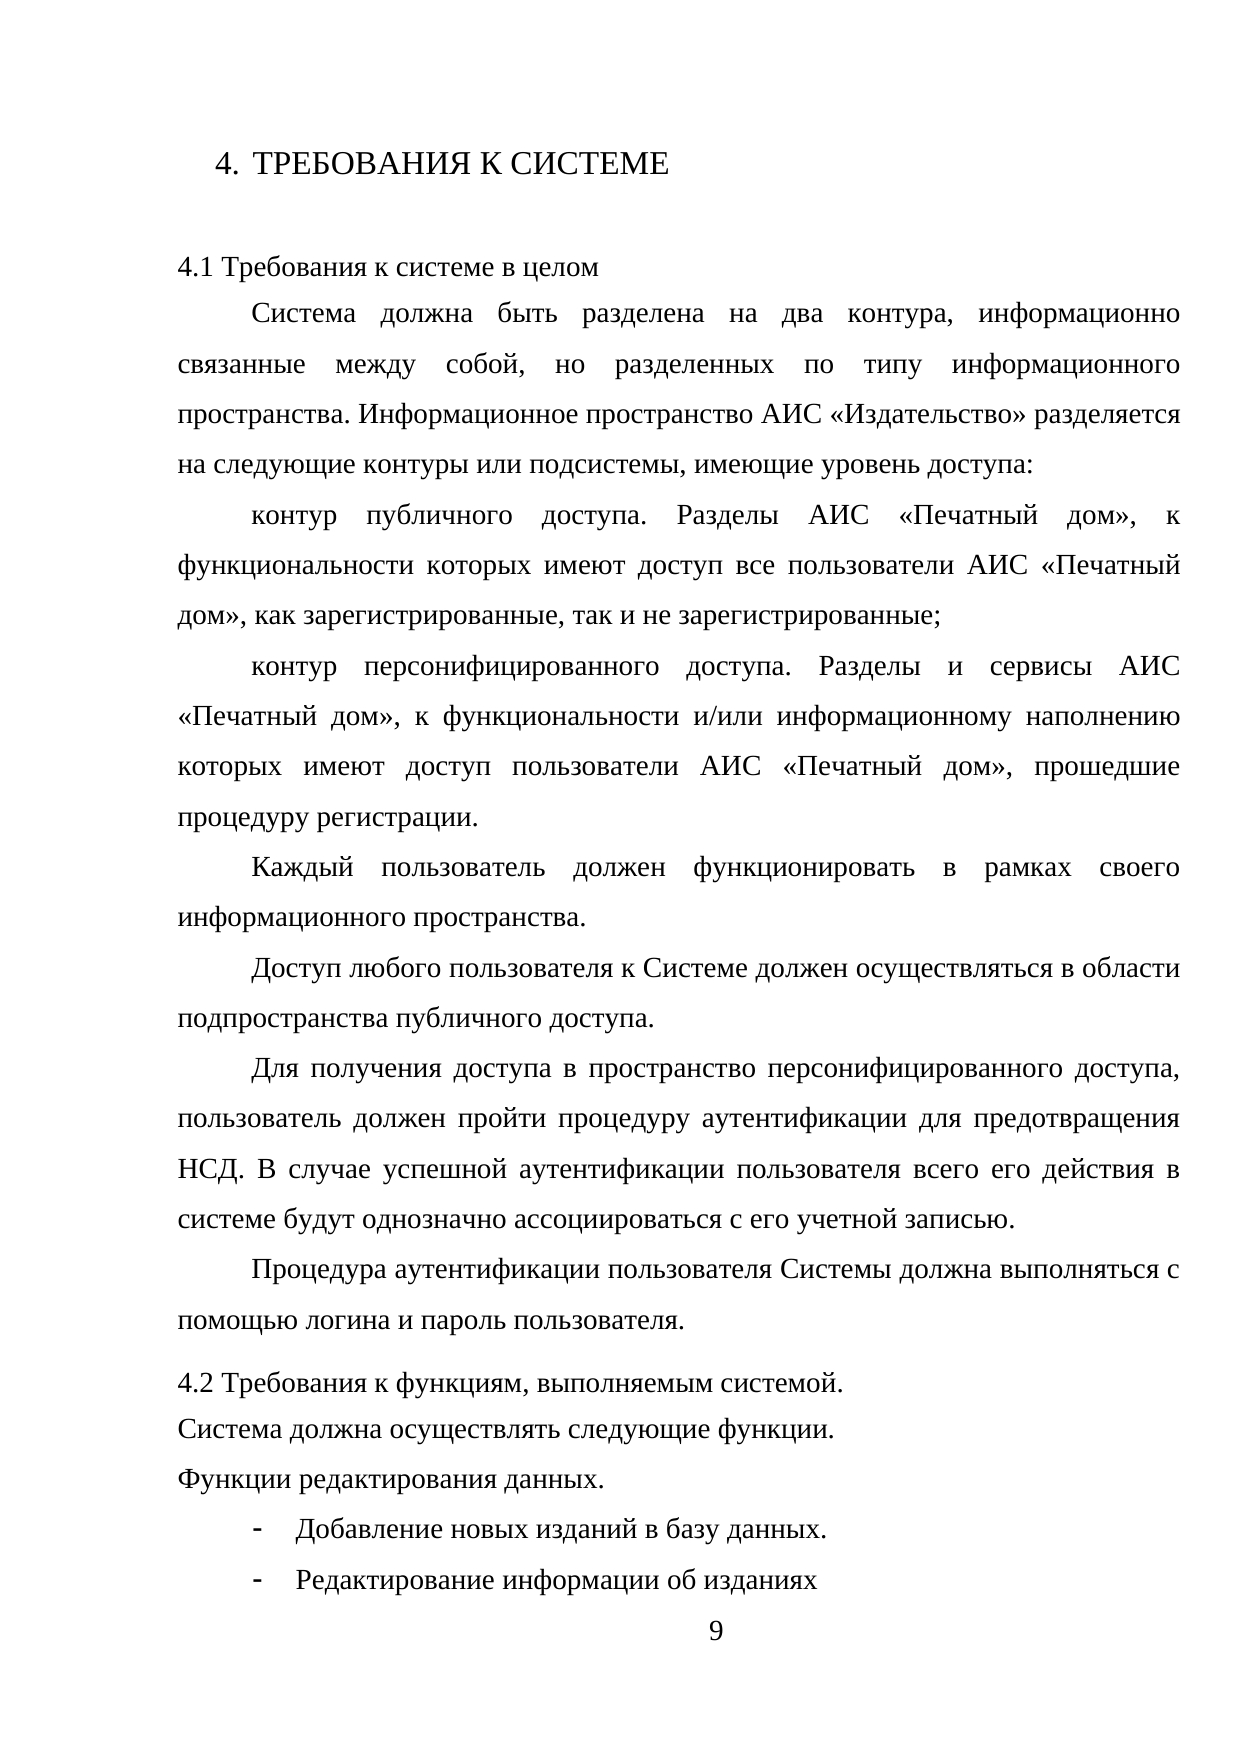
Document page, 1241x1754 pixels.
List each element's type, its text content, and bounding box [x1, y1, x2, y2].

list Добавление новых изданий в базу данных. [252, 1511, 1181, 1545]
text Функции редактирования данных. [177, 1461, 1181, 1494]
subtitle 4.2 Требования к функциям, выполняемым системой. [177, 1365, 1181, 1398]
subtitle ТРЕБОВАНИЯ К СИСТЕМЕ [215, 143, 1181, 181]
subtitle 4.1 Требования к системе в целом [177, 249, 1181, 283]
text Процедура аутентификации пользователя Системы должна выполняться с помощью логина и пароль пользователя. [177, 1252, 1181, 1335]
text Доступ любого пользователя к Системе должен осуществляться в области подпространства публичного доступа. [177, 950, 1181, 1033]
text Система должна осуществлять следующие функции. [177, 1411, 1181, 1444]
text Система должна быть разделена на два контура, информационно связанные между собой, но разделенных по типу информационного пространства. Информационное пространство АИС «Издательство» разделяется на следующие контуры или подсистемы, имеющие уровень доступа: [177, 296, 1181, 480]
text контур публичного доступа. Разделы АИС «Печатный дом», к функциональности которых имеют доступ все пользователи АИС «Печатный дом», как зарегистрированные, так и не зарегистрированные; [177, 497, 1181, 631]
text Для получения доступа в пространство персонифицированного доступа, пользователь должен пройти процедуру аутентификации для предотвращения НСД. В случае успешной аутентификации пользователя всего его действия в системе будут однозначно ассоциироваться с его учетной записью. [177, 1050, 1181, 1235]
list Редактирование информации об изданиях [252, 1562, 1181, 1595]
text Каждый пользователь должен функционировать в рамках своего информационного пространства. [177, 849, 1181, 933]
text контур персонифицированного доступа. Разделы и сервисы АИС «Печатный дом», к функциональности и/или информационному наполнению которых имеют доступ пользователи АИС «Печатный дом», прошедшие процедуру регистрации. [177, 648, 1181, 832]
